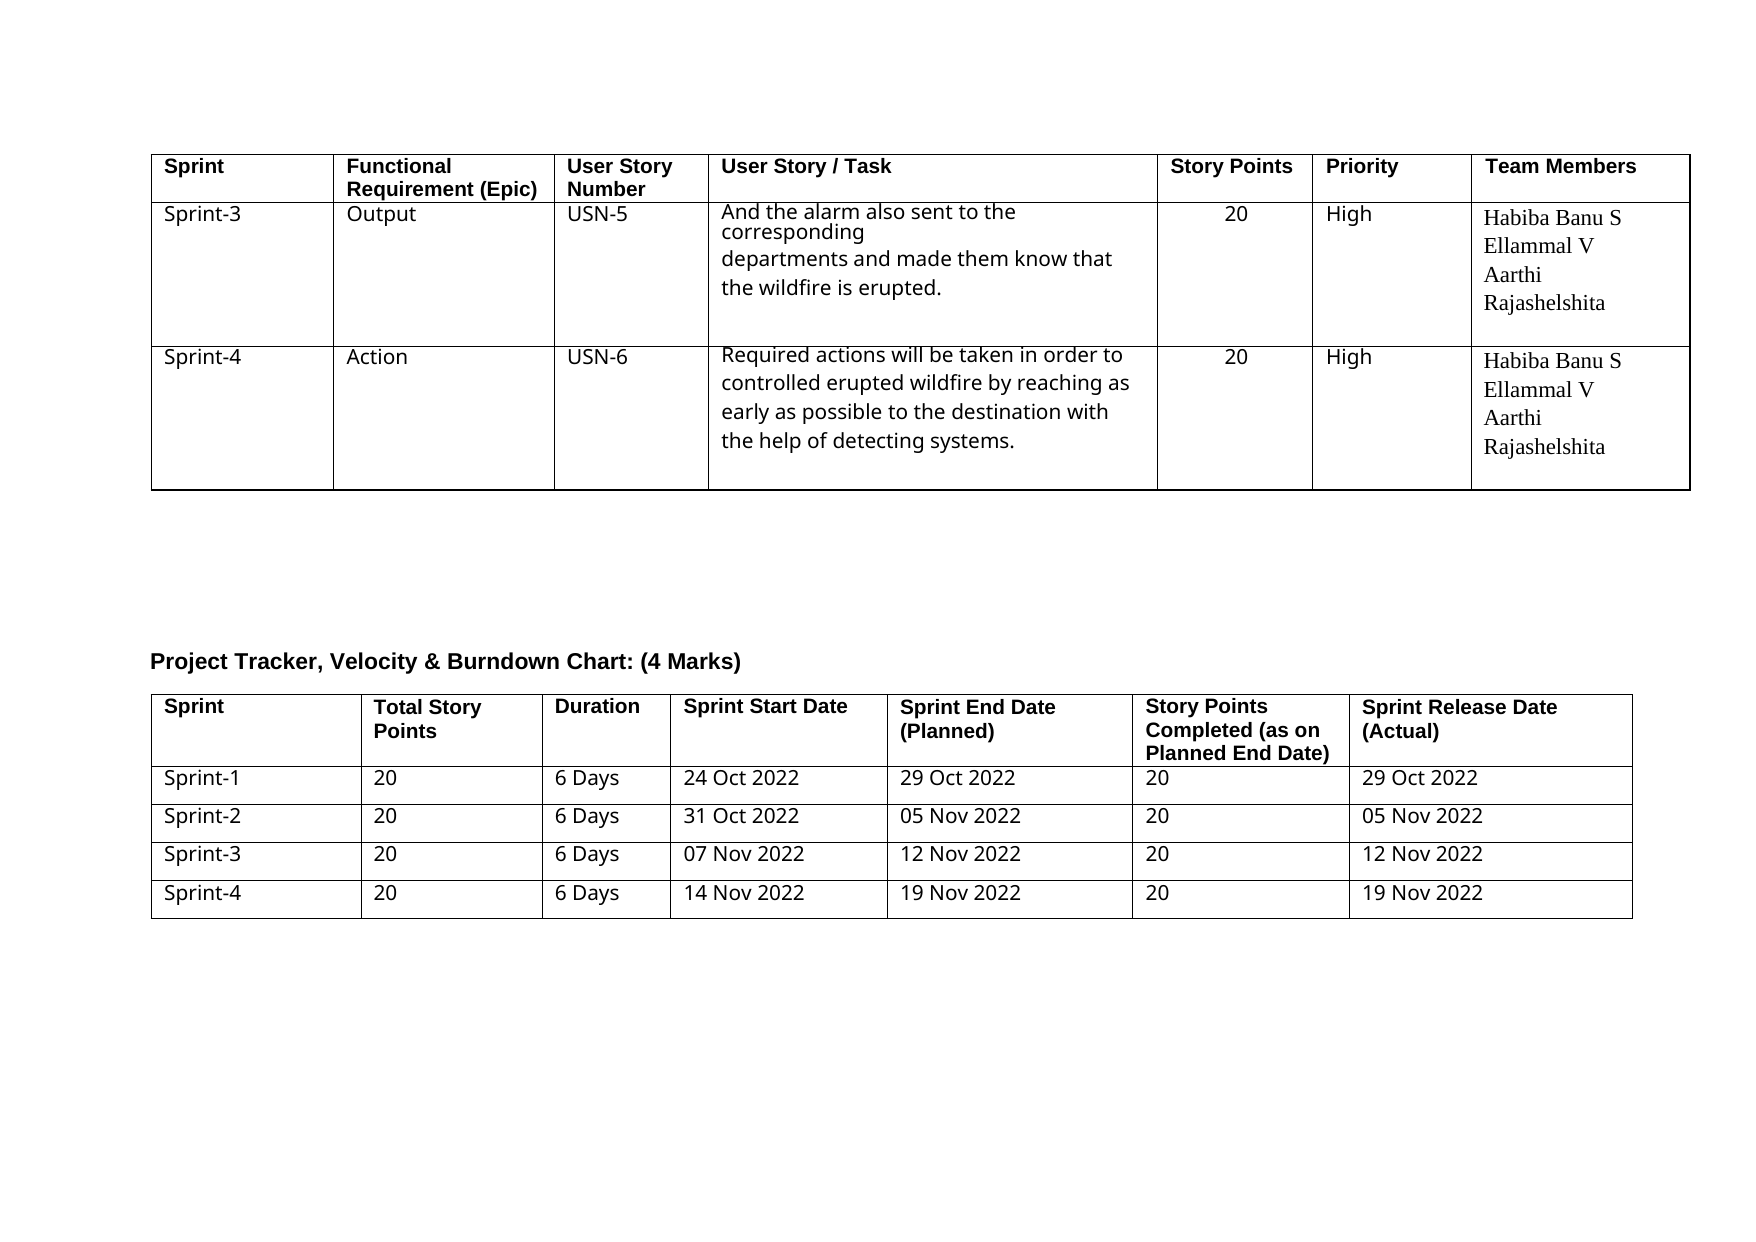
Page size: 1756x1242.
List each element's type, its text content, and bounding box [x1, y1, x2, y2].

table_cell Output [334, 203, 554, 346]
table_cell 20 [1133, 767, 1349, 804]
table_cell 6 Days [543, 805, 670, 842]
table_cell 20 [362, 767, 542, 804]
table_header Functional Requirement (Epic) [334, 155, 554, 202]
table_cell 6 Days [543, 843, 670, 880]
table_cell 07 Nov 2022 [671, 843, 887, 880]
table_cell USN-6 [555, 347, 708, 489]
table_header User Story / Task [709, 155, 1157, 202]
table_cell 31 Oct 2022 [671, 805, 887, 842]
table_cell 20 [1158, 347, 1312, 489]
table_header Story Points Completed (as on Planned End Date) [1133, 695, 1349, 766]
table_header Sprint Release Date (Actual) [1350, 695, 1632, 766]
table_cell 05 Nov 2022 [1350, 805, 1632, 842]
table_header Sprint [152, 695, 361, 766]
table_header Duration [543, 695, 670, 766]
table_cell 19 Nov 2022 [888, 881, 1132, 918]
table_cell 29 Oct 2022 [888, 767, 1132, 804]
table_header Story Points [1158, 155, 1312, 202]
table_cell 20 [362, 843, 542, 880]
table_cell 24 Oct 2022 [671, 767, 887, 804]
table_header Total Story Points [362, 695, 542, 766]
table_cell 19 Nov 2022 [1350, 881, 1632, 918]
table_header User Story Number [555, 155, 708, 202]
table_cell Sprint-4 [152, 347, 333, 489]
table_cell 14 Nov 2022 [671, 881, 887, 918]
table_cell 05 Nov 2022 [888, 805, 1132, 842]
table_cell 6 Days [543, 881, 670, 918]
table_cell 20 [1158, 203, 1312, 346]
table_cell 12 Nov 2022 [1350, 843, 1632, 880]
table_cell Sprint-2 [152, 805, 361, 842]
table_cell 20 [362, 881, 542, 918]
table_cell 20 [1133, 881, 1349, 918]
table_cell 20 [1133, 805, 1349, 842]
table_header Sprint Start Date [671, 695, 887, 766]
table_header Sprint End Date (Planned) [888, 695, 1132, 766]
table_cell Sprint-1 [152, 767, 361, 804]
table_cell High [1313, 347, 1471, 489]
table_cell USN-5 [555, 203, 708, 346]
table_cell Sprint-4 [152, 881, 361, 918]
table_cell Sprint-3 [152, 203, 333, 346]
table_cell 12 Nov 2022 [888, 843, 1132, 880]
table_header Priority [1313, 155, 1471, 202]
table_header Team Members [1472, 155, 1689, 202]
table_cell 6 Days [543, 767, 670, 804]
table_cell Habiba Banu S Ellammal V Aarthi Rajashelshita [1472, 347, 1689, 489]
table_cell And the alarm also sent to the corresponding departments and made them know that the wildfire is erupted. [709, 203, 1157, 346]
table_cell Sprint-3 [152, 843, 361, 880]
subtitle Project Tracker, Velocity & Burndown Chart: (4 Marks) [150, 648, 1703, 674]
table_cell Required actions will be taken in order to controlled erupted wildfire by reaching as early as possible to the destination with the help of detecting systems. [709, 347, 1157, 489]
table_header Sprint [152, 155, 333, 202]
table_cell High [1313, 203, 1471, 346]
table_cell 29 Oct 2022 [1350, 767, 1632, 804]
table_cell Action [334, 347, 554, 489]
table_cell 20 [1133, 843, 1349, 880]
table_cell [1472, 203, 1689, 346]
table_cell 20 [362, 805, 542, 842]
